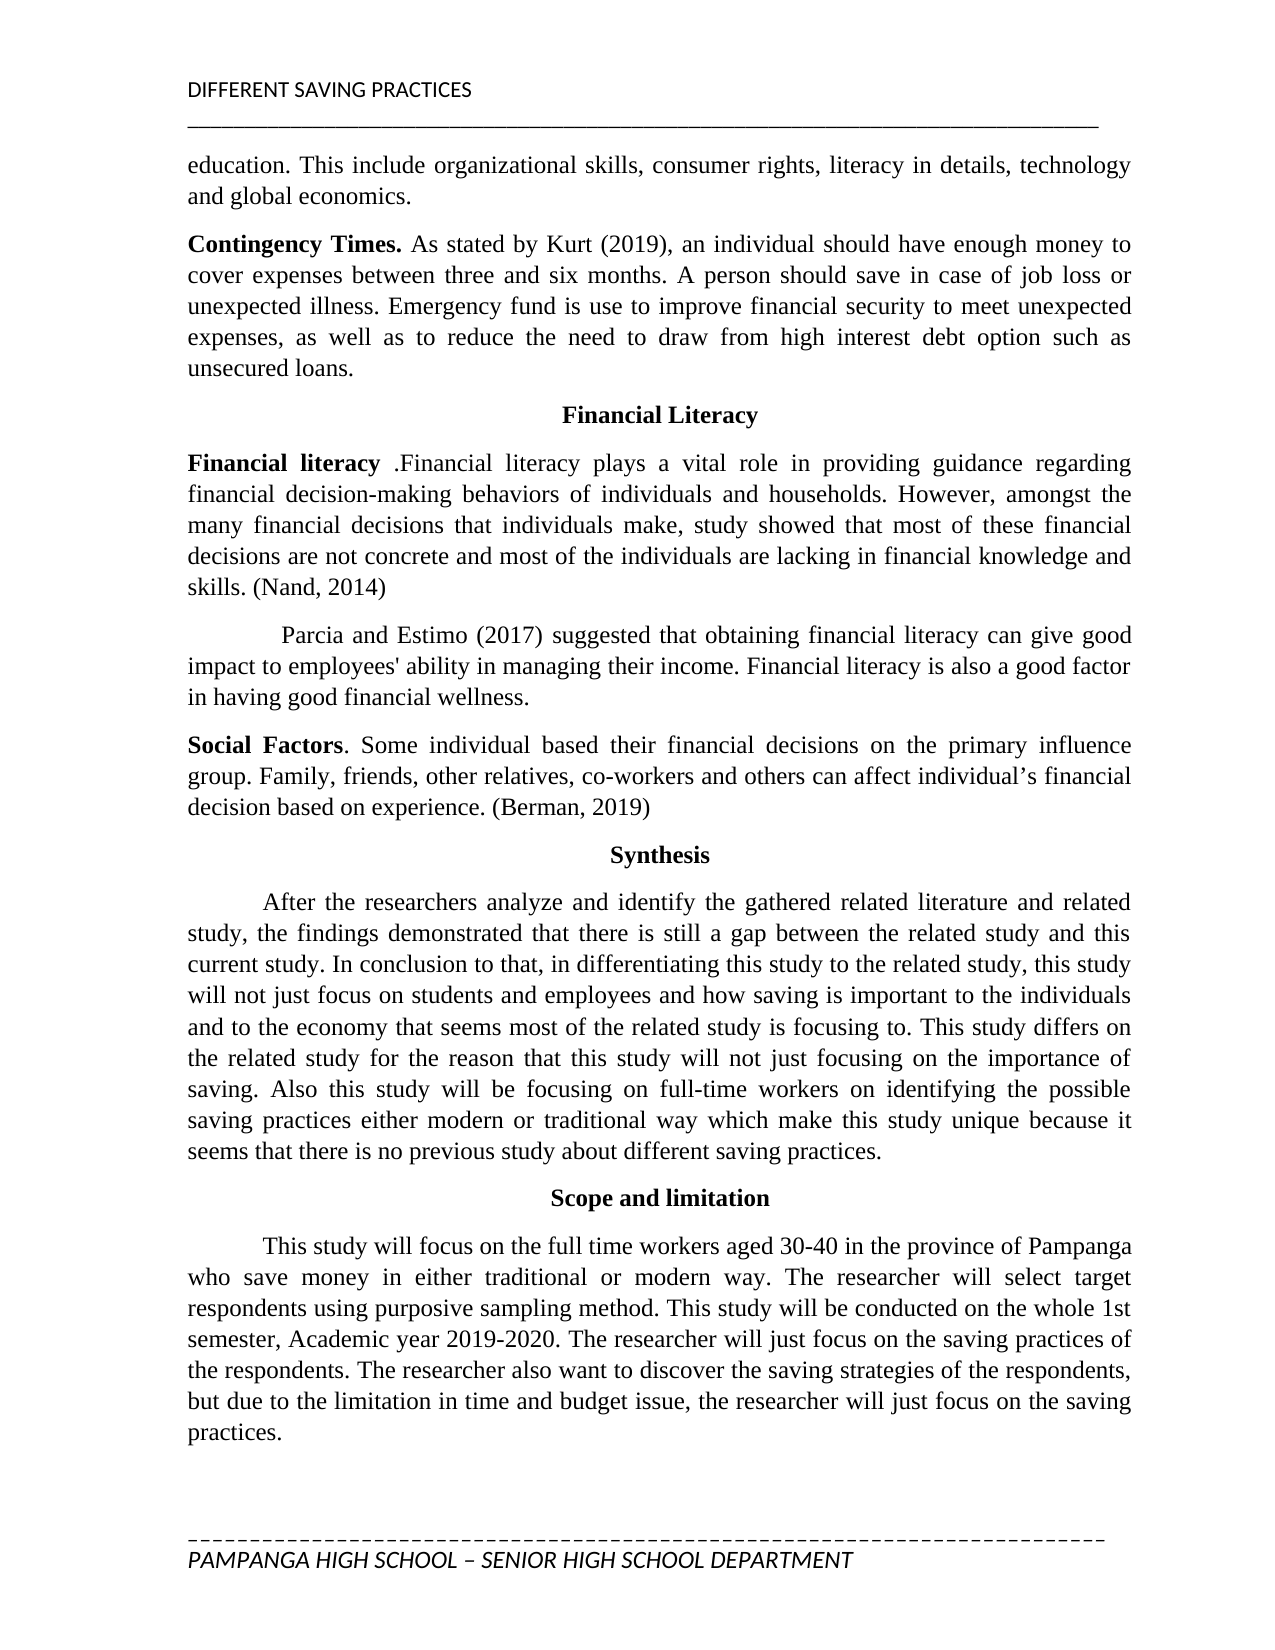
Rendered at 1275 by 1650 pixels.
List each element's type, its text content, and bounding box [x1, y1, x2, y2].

text Financial Literacy [187, 401, 1132, 429]
text Financial literacy .Financial literacy plays a vital role in providing guidance regarding financial decision-making behaviors of individuals and households. However, amongst the many financial decisions that individuals make, study showed that most of these financial decisions are not concrete and most of the individuals are lacking in financial knowledge and skills. (Nand, 2014) [187, 448, 1132, 601]
text Contingency Times. As stated by Kurt (2019), an individual should have enough money to cover expenses between three and six months. A person should save in case of job loss or unexpected illness. Emergency fund is use to improve financial security to meet unexpected expenses, as well as to reduce the need to draw from high interest debt option such as unsecured loans. [187, 229, 1132, 382]
text Scope and limitation [187, 1183, 1132, 1212]
text Parcia and Estimo (2017) suggested that obtaining financial literacy can give good impact to employees' ability in managing their income. Financial literacy is also a good factor in having good financial wellness. [187, 620, 1132, 711]
text After the researchers analyze and identify the gathered related literature and related study, the findings demonstrated that there is still a gap between the related study and this current study. In conclusion to that, in differentiating this study to the related study, this study will not just focus on students and employees and how saving is important to the individuals and to the economy that seems most of the related study is focusing to. This study differs on the related study for the reason that this study will not just focusing on the importance of saving. Also this study will be focusing on full-time workers on identifying the possible saving practices either modern or traditional way which make this study unique because it seems that there is no previous study about different saving practices. [187, 887, 1132, 1164]
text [187, 150, 1132, 210]
text Social Factors. Some individual based their financial decisions on the primary influence group. Family, friends, other relatives, co-workers and others can affect individual’s financial decision based on experience. (Berman, 2019) [187, 730, 1132, 821]
text Synthesis [187, 840, 1132, 868]
text This study will focus on the full time workers aged 30-40 in the province of Pampanga who save money in either traditional or modern way. The researcher will select target respondents using purposive sampling method. This study will be conducted on the whole 1st semester, Academic year 2019-2020. The researcher will just focus on the saving practices of the respondents. The researcher also want to discover the saving strategies of the respondents, but due to the limitation in time and budget issue, the researcher will just focus on the saving practices. [187, 1231, 1132, 1446]
